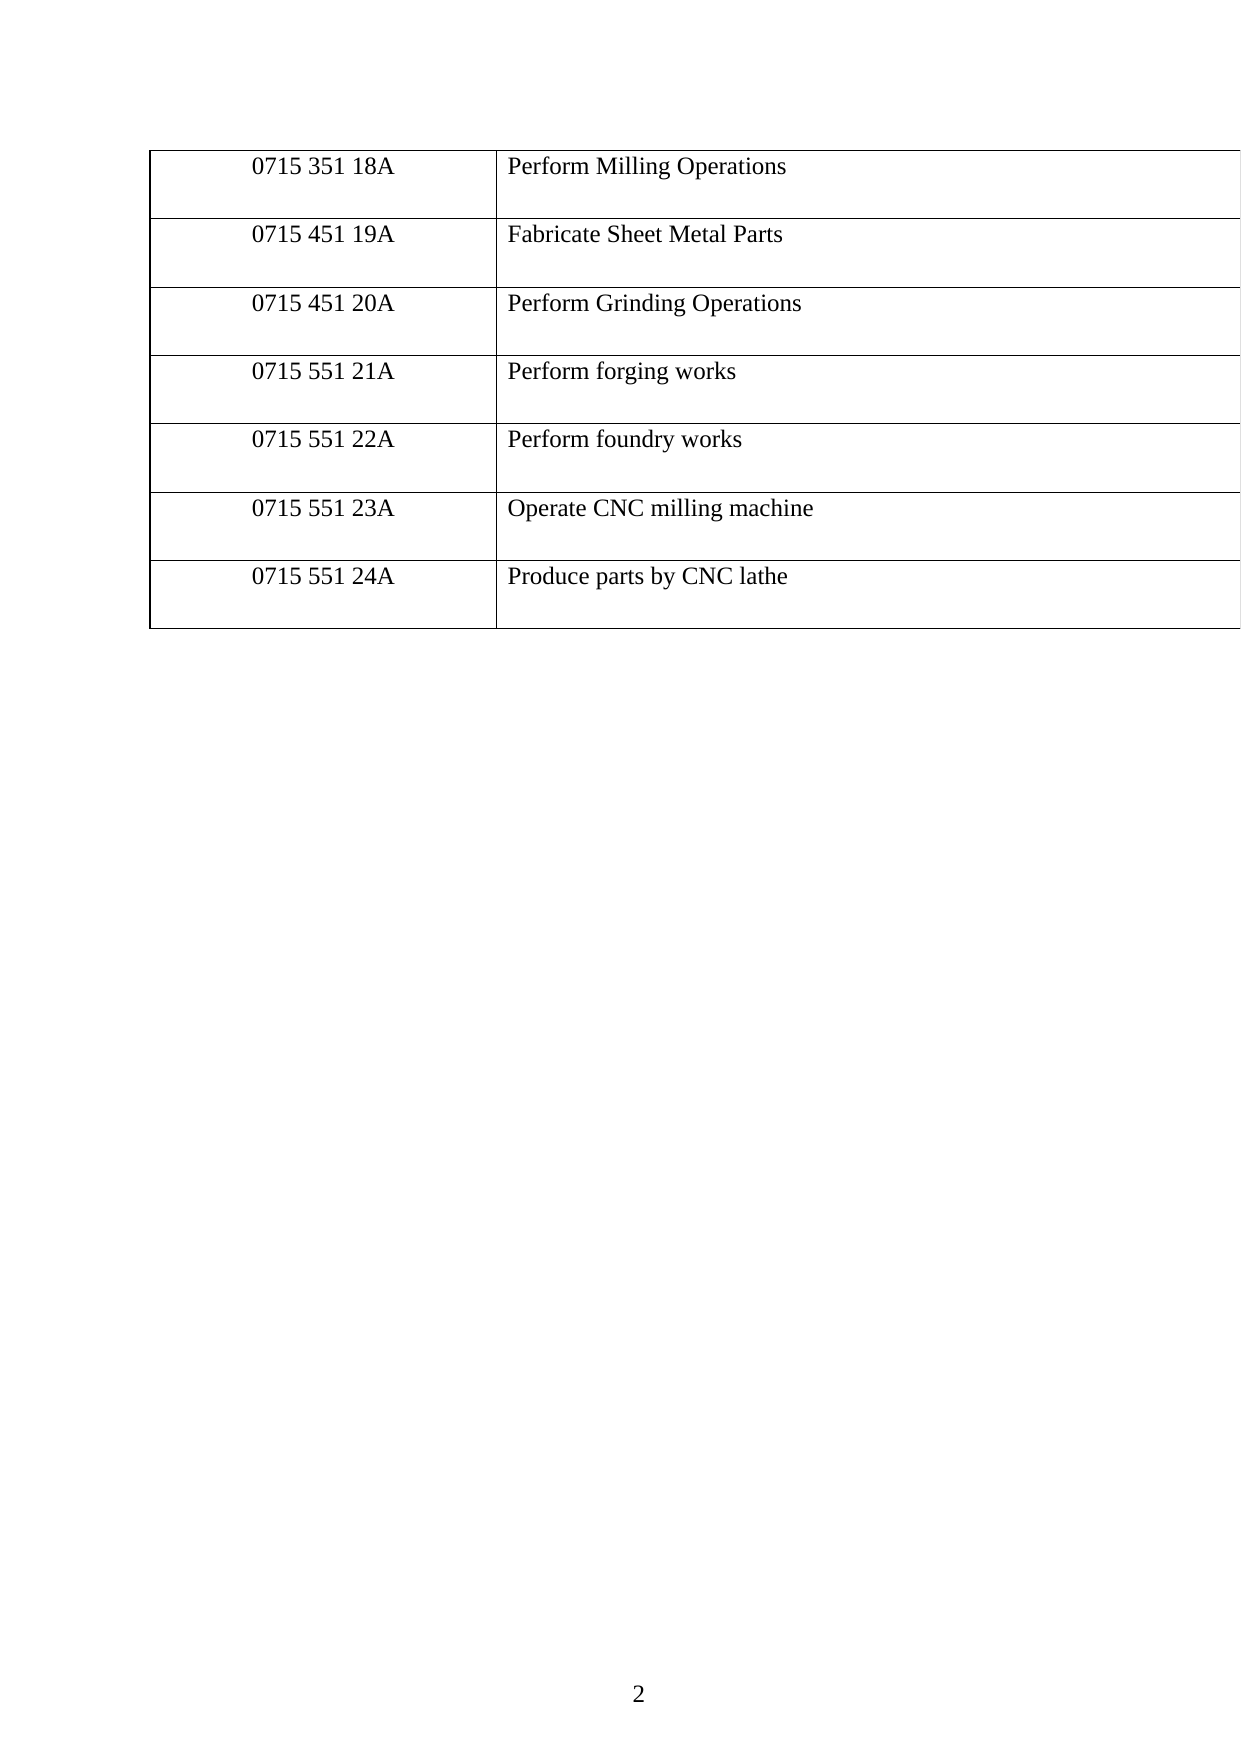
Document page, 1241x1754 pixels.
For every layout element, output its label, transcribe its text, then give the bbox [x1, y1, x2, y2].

table_cell Perform Grinding Operations [497, 288, 1240, 355]
table_cell Produce parts by CNC lathe [497, 561, 1240, 628]
table_cell Operate CNC milling machine [497, 493, 1240, 560]
table_cell Perform forging works [497, 356, 1240, 423]
table_cell 0715 551 22A [151, 424, 496, 492]
table_cell Perform Milling Operations [497, 151, 1240, 218]
table_cell Fabricate Sheet Metal Parts [497, 219, 1240, 287]
table_cell Perform foundry works [497, 424, 1240, 492]
table_cell 0715 451 19A [151, 219, 496, 287]
table_cell 0715 451 20A [151, 288, 496, 355]
table_cell 0715 351 18A [151, 151, 496, 218]
table_cell 0715 551 23A [151, 493, 496, 560]
table_cell 0715 551 21A [151, 356, 496, 423]
table_cell 0715 551 24A [151, 561, 496, 628]
